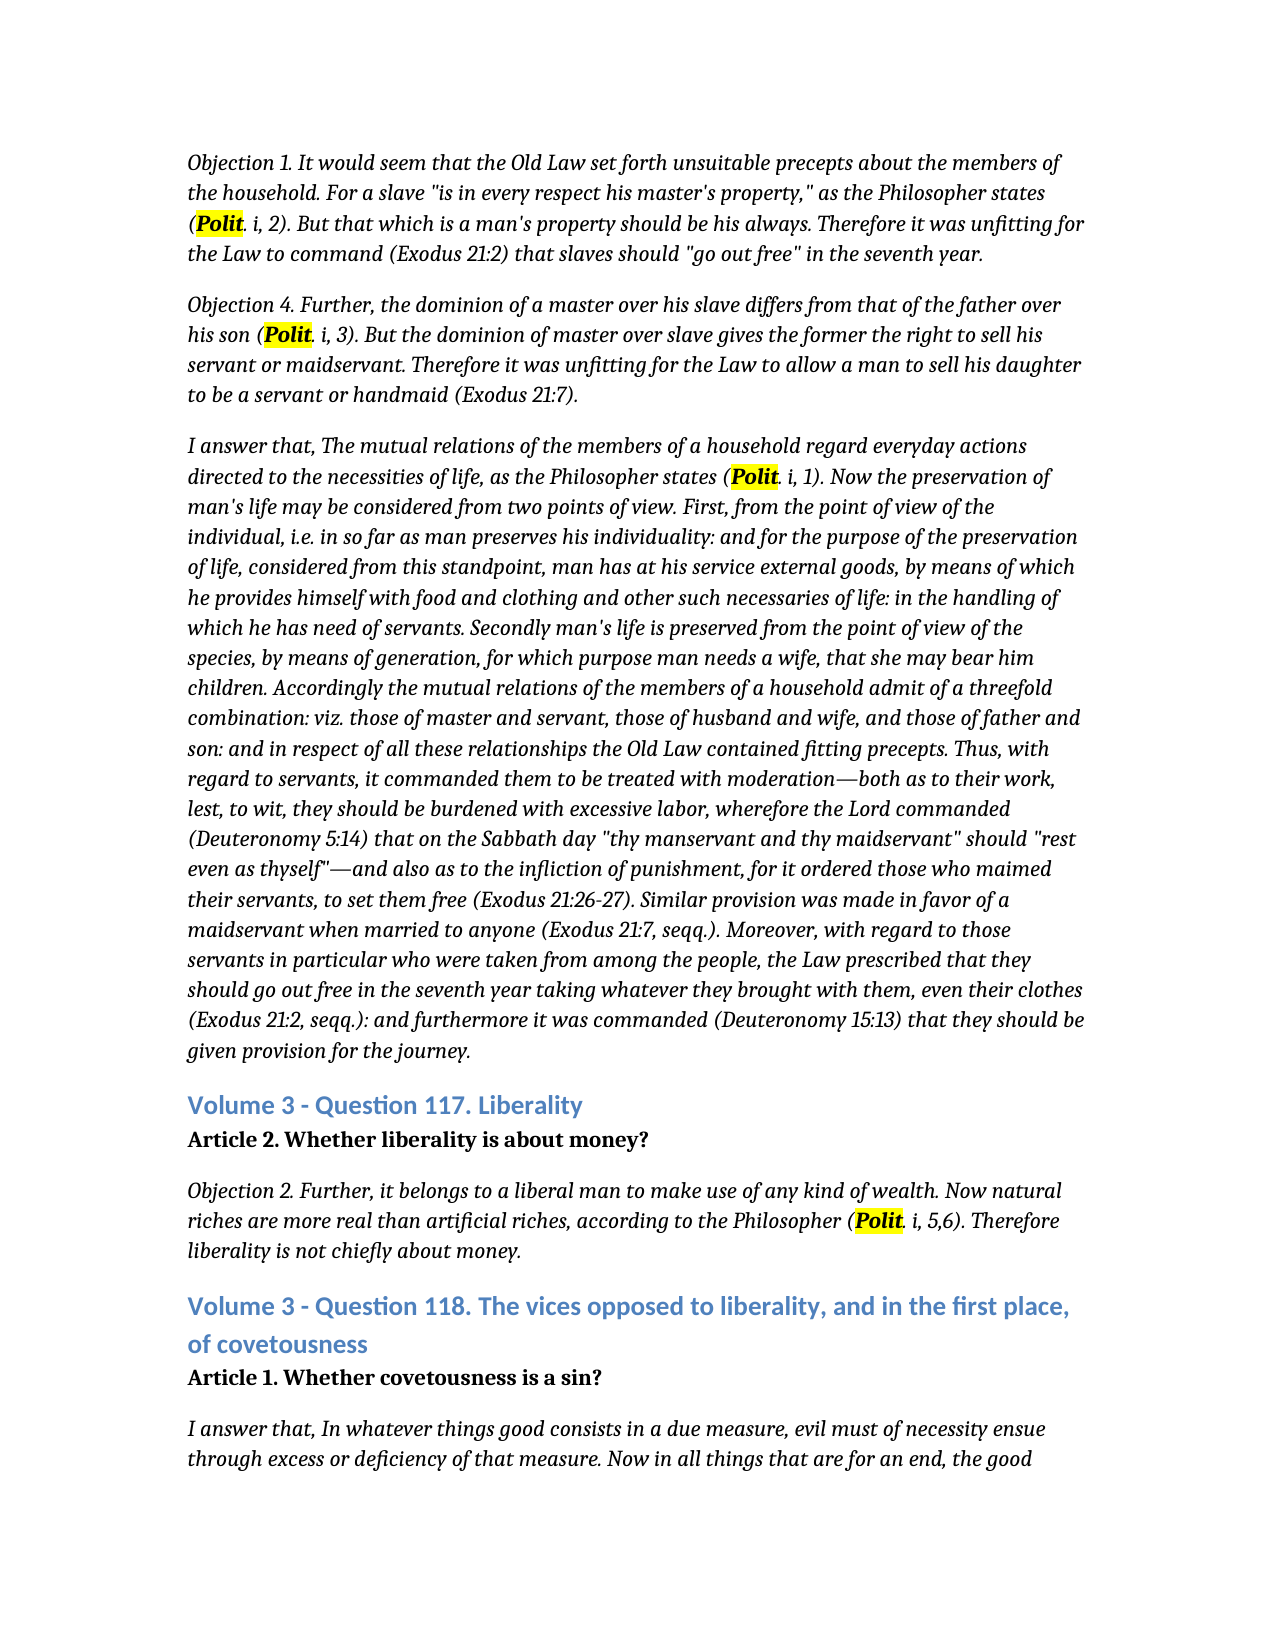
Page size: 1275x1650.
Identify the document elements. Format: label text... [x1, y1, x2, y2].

text Article 2. Whether liberality is about money? [187, 1126, 1087, 1153]
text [187, 1416, 1087, 1472]
text Objection 2. Further, it belongs to a liberal man to make use of any kind of wealth. Now natural riches are more real than artificial riches, according to the Philosopher (Polit. i, 5,6). Therefore liberality is not chiefly about money. [187, 1177, 1087, 1264]
text Objection 4. Further, the dominion of a master over his slave differs from that of the father over his son (Polit. i, 3). But the dominion of master over slave gives the former the right to sell his servant or maidservant. Therefore it was unfitting for the Law to allow a man to sell his daughter to be a servant or handmaid (Exodus 21:7). [187, 292, 1087, 409]
subtitle Volume 3 - Question 118. The vices opposed to liberality, and in the first place, of covetousness [187, 1289, 1087, 1360]
text Objection 1. It would seem that the Old Law set forth unsuitable precepts about the members of the household. For a slave "is in every respect his master's property," as the Philosopher states (Polit. i, 2). But that which is a man's property should be his always. Therefore it was unfitting for the Law to command (Exodus 21:2) that slaves should "go out free" in the seventh year. [187, 150, 1087, 267]
subtitle Volume 3 - Question 117. Liberality [187, 1088, 1087, 1122]
text Article 1. Whether covetousness is a sin? [187, 1365, 1087, 1391]
text I answer that, The mutual relations of the members of a household regard everyday actions directed to the necessities of life, as the Philosopher states (Polit. i, 1). Now the preservation of man's life may be considered from two points of view. First, from the point of view of the individual, i.e. in so far as man preserves his individuality: and for the purpose of the preservation of life, considered from this standpoint, man has at his service external goods, by means of which he provides himself with food and clothing and other such necessaries of life: in the handling of which he has need of servants. Secondly man's life is preserved from the point of view of the species, by means of generation, for which purpose man needs a wife, that she may bear him children. Accordingly the mutual relations of the members of a household admit of a threefold combination: viz. those of master and servant, those of husband and wife, and those of father and son: and in respect of all these relationships the Old Law contained fitting precepts. Thus, with regard to servants, it commanded them to be treated with moderation—both as to their work, lest, to wit, they should be burdened with excessive labor, wherefore the Lord commanded (Deuteronomy 5:14) that on the Sabbath day "thy manservant and thy maidservant" should "rest even as thyself"—and also as to the infliction of punishment, for it ordered those who maimed their servants, to set them free (Exodus 21:26-27). Similar provision was made in favor of a maidservant when married to anyone (Exodus 21:7, seqq.). Moreover, with regard to those servants in particular who were taken from among the people, the Law prescribed that they should go out free in the seventh year taking whatever they brought with them, even their clothes (Exodus 21:2, seqq.): and furthermore it was commanded (Deuteronomy 15:13) that they should be given provision for the journey. [187, 433, 1087, 1064]
